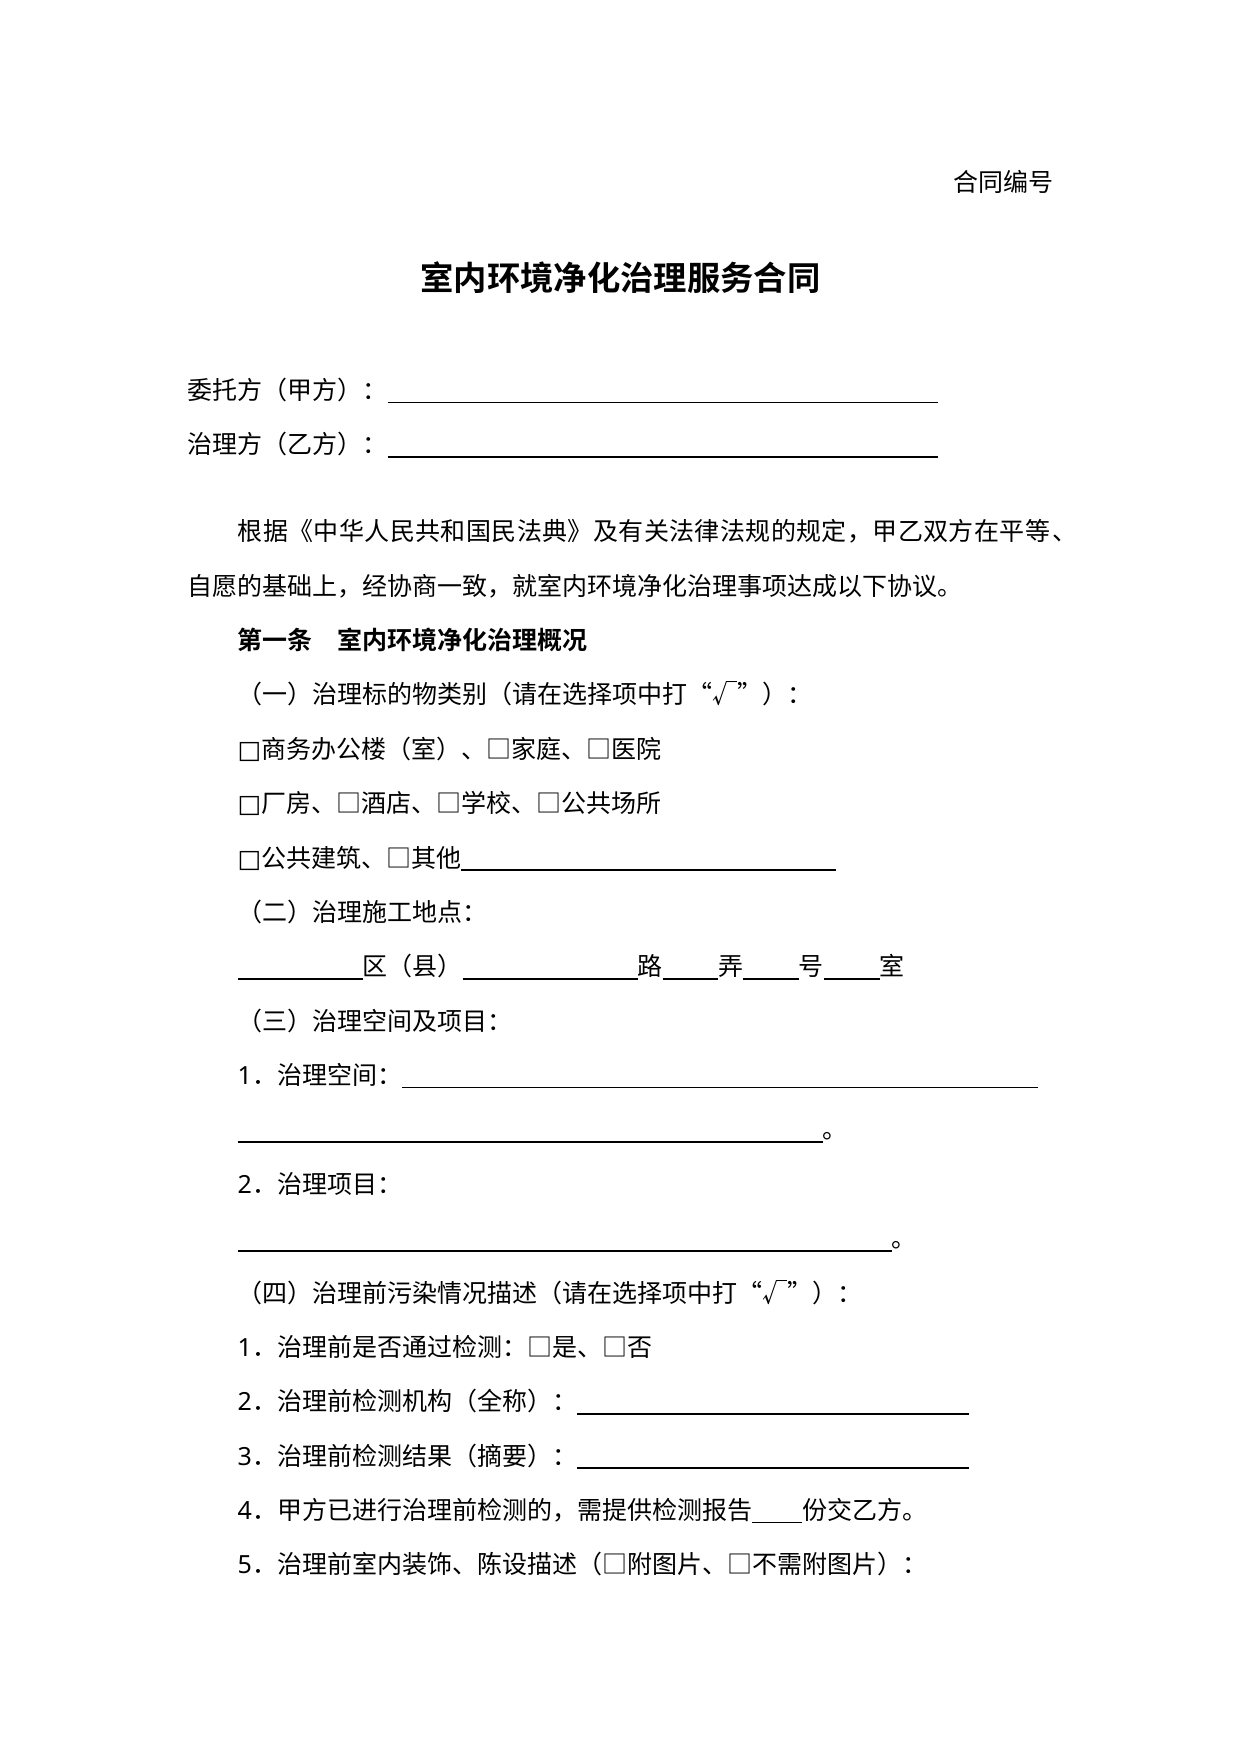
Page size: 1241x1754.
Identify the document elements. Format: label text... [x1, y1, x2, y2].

text （二）治理施工地点： [187, 892, 1053, 929]
text 3．治理前检测结果（摘要）： [187, 1436, 1053, 1472]
text 区（县） 路 弄 号 室 [187, 947, 1053, 983]
text 2．治理项目： [187, 1164, 1053, 1201]
text 。 [187, 1219, 1053, 1255]
text □商务办公楼（室）、□家庭、□医院 [187, 729, 1053, 766]
text 治理方（乙方）： [187, 425, 1053, 461]
text □厂房、□酒店、□学校、□公共场所 [187, 784, 1053, 820]
text 4．甲方已进行治理前检测的，需提供检测报告 份交乙方。 [187, 1491, 1053, 1527]
text 第一条 室内环境净化治理概况 [187, 621, 1053, 657]
text 5．治理前室内装饰、陈设描述（□附图片、□不需附图片）： [187, 1545, 1053, 1581]
text （一）治理标的物类别（请在选择项中打“√”）： [187, 675, 1053, 711]
text （四）治理前污染情况描述（请在选择项中打“√”）： [187, 1273, 1053, 1309]
text 合同编号 [187, 162, 1053, 198]
text 2．治理前检测机构（全称）： [187, 1382, 1053, 1418]
text 委托方（甲方）： [187, 371, 1053, 407]
text 1．治理前是否通过检测：□是、□否 [187, 1327, 1053, 1364]
text □公共建筑、□其他 [187, 838, 1053, 874]
text 1．治理空间： [187, 1056, 1053, 1092]
text （三）治理空间及项目： [187, 1001, 1053, 1037]
subtitle 室内环境净化治理服务合同 [187, 243, 1053, 308]
text 根据《中华人民共和国民法典》及有关法律法规的规定，甲乙双方在平等、自愿的基础上，经协商一致，就室内环境净化治理事项达成以下协议。 [187, 512, 1053, 602]
text 。 [187, 1110, 1053, 1146]
